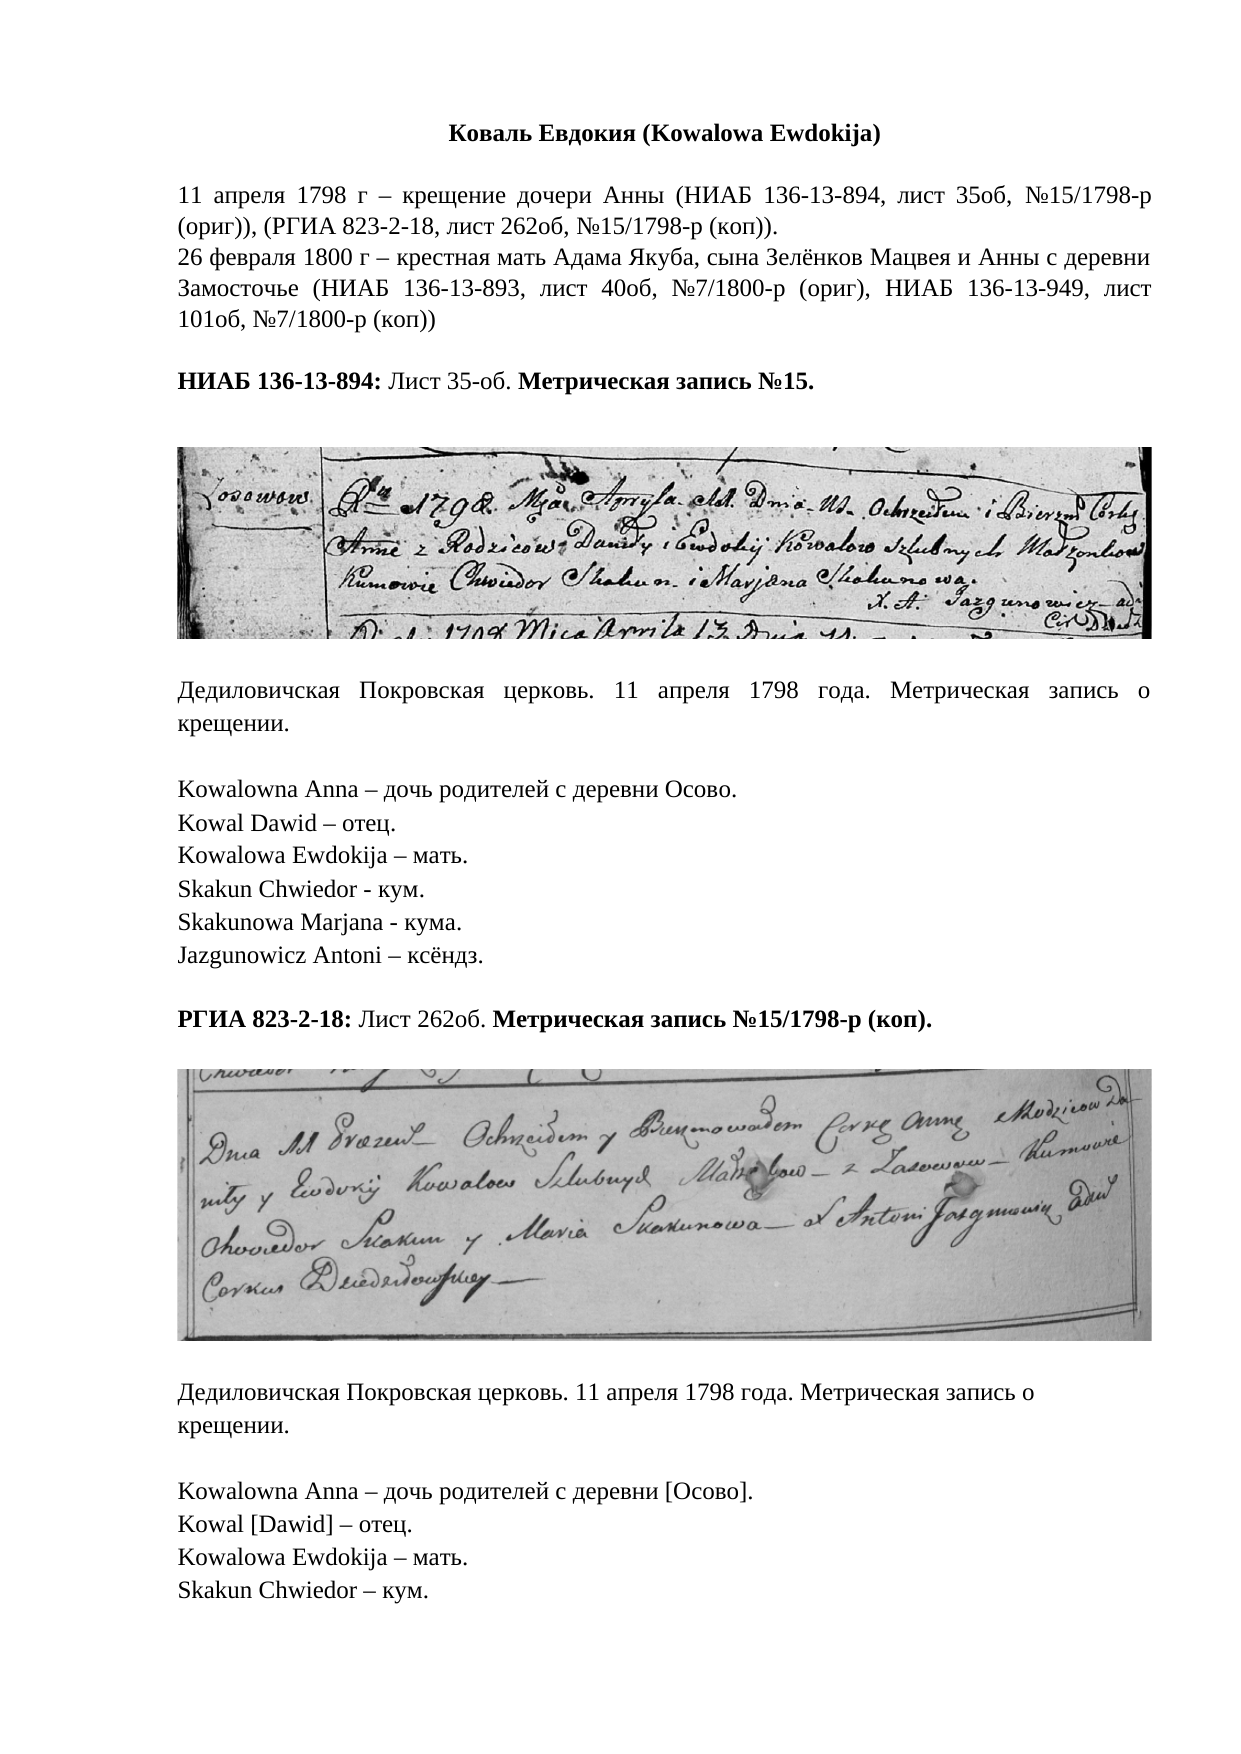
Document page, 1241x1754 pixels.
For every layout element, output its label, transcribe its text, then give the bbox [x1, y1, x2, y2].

text Kowal [Dawid] – отец. [177, 1509, 1152, 1538]
text 26 февраля 1800 г – крестная мать Адама Якуба, сына Зелёнков Мацвея и Анны с деревни Замосточье (НИАБ 136-13-893, лист 40об, №7/1800-р (ориг), НИАБ 136-13-949, лист 101об, №7/1800-р (коп)) [177, 242, 1152, 333]
text Дедиловичская Покровская церковь. 11 апреля 1798 года. Метрическая запись о крещении. [177, 676, 1152, 737]
text Kowalowa Ewdokija – мать. [177, 841, 1152, 869]
text НИАБ 136-13-894: Лист 35-об. Метрическая запись №15. [177, 366, 1152, 395]
text Skakun Chwiedor – кум. [177, 1575, 1152, 1604]
picture [177, 447, 1152, 639]
text Kowal Dawid – отец. [177, 808, 1152, 836]
text Jazgunowicz Antoni – ксёндз. [177, 940, 1152, 968]
text 11 апреля 1798 г – крещение дочери Анны (НИАБ 136-13-894, лист 35об, №15/1798-р (ориг)), (РГИА 823-2-18, лист 262об, №15/1798-р (коп)). [177, 180, 1152, 240]
text Kowalowna Anna – дочь родителей с деревни [Осово]. [177, 1476, 1152, 1505]
text Дедиловичская Покровская церковь. 11 апреля 1798 года. Метрическая запись о крещении. [177, 1377, 1152, 1439]
text Kowalowna Anna – дочь родителей с деревни Осовo. [177, 774, 1152, 803]
text Skakunowa Marjana - кума. [177, 907, 1152, 935]
picture [177, 1069, 1152, 1341]
text РГИА 823-2-18: Лист 262об. Метрическая запись №15/1798-р (коп). [177, 1004, 1152, 1032]
text Skakun Chwiedor - кум. [177, 874, 1152, 902]
text Kowalowa Ewdokija – мать. [177, 1542, 1152, 1571]
text Коваль Евдокия (Kowalowa Ewdokija) [177, 118, 1152, 147]
